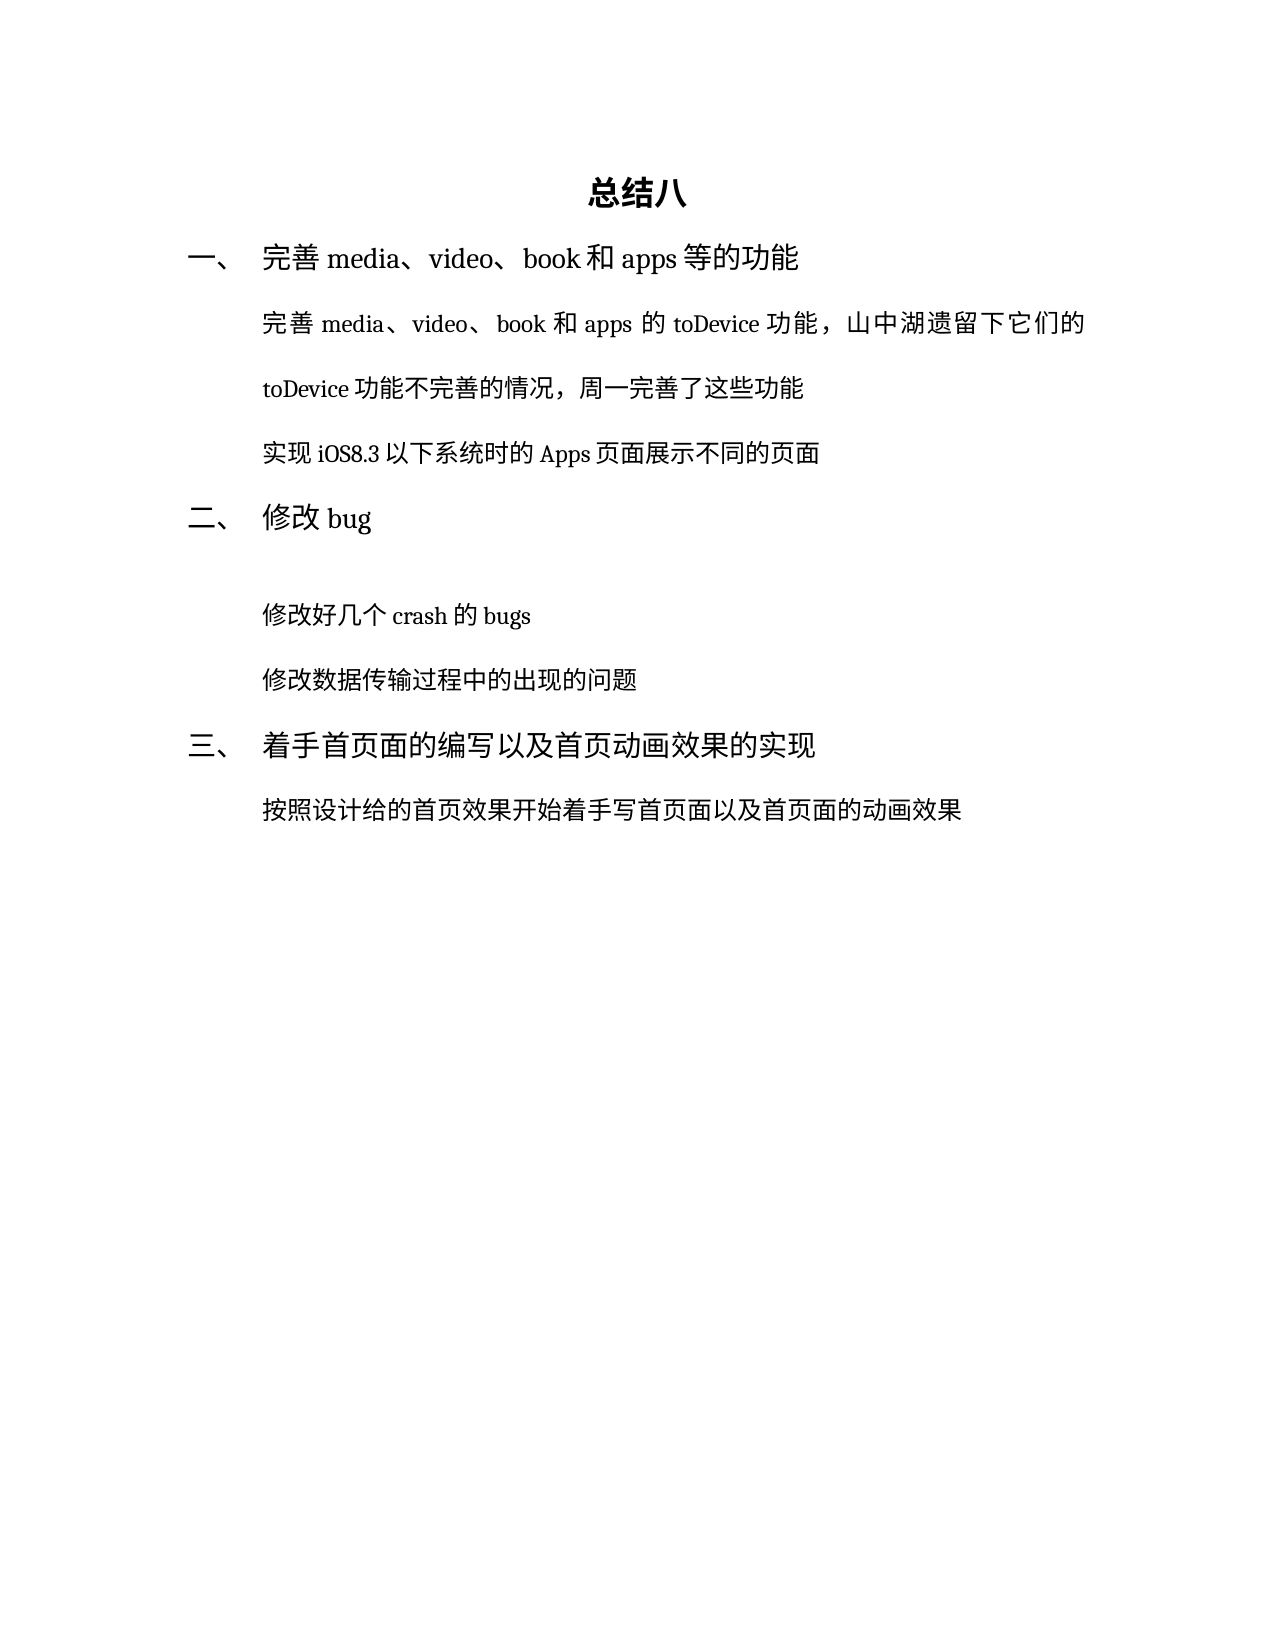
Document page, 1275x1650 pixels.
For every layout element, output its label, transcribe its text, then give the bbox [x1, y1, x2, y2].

list 修改数据传输过程中的出现的问题 [262, 646, 1087, 711]
list 按照设计给的首页效果开始着手写首页面以及首页面的动画效果 [262, 776, 1087, 841]
text 总结八 [187, 159, 1087, 224]
list 修改bug [187, 484, 1087, 549]
list 完善media、video、book和apps等的功能 [187, 224, 1087, 289]
list 实现iOS8.3以下系统时的Apps页面展示不同的页面 [262, 419, 1087, 484]
list 着手首页面的编写以及首页动画效果的实现 [187, 711, 1087, 776]
list 修改好几个crash的bugs [262, 581, 1087, 646]
list 完善media、video、book和apps 的toDevice功能，山中湖遗留下它们的toDevice功能不完善的情况，周一完善了这些功能 [262, 289, 1087, 419]
